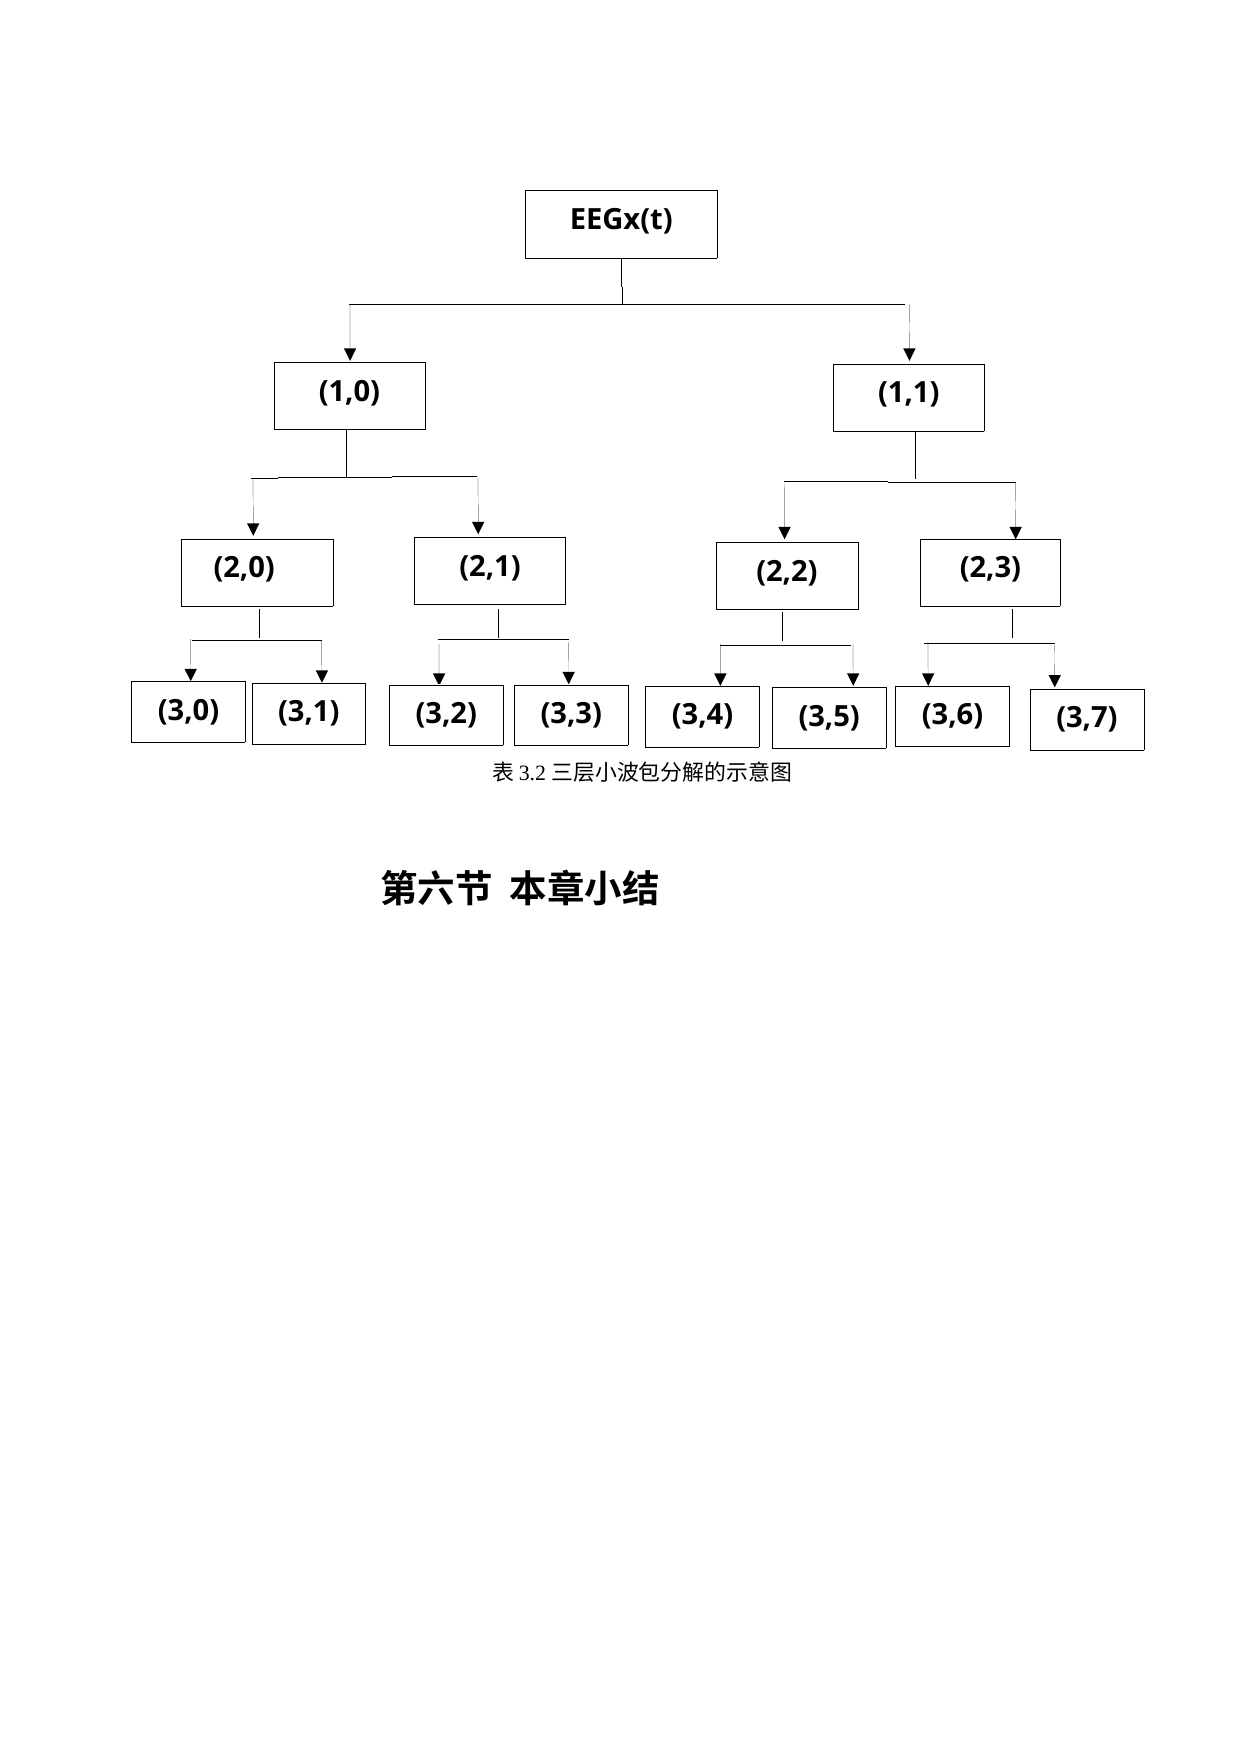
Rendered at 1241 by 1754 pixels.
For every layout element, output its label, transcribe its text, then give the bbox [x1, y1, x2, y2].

text 表3.2 三层小波包分解的示意图 [187, 747, 1053, 789]
list 第六节 本章小结 [342, 854, 1053, 919]
